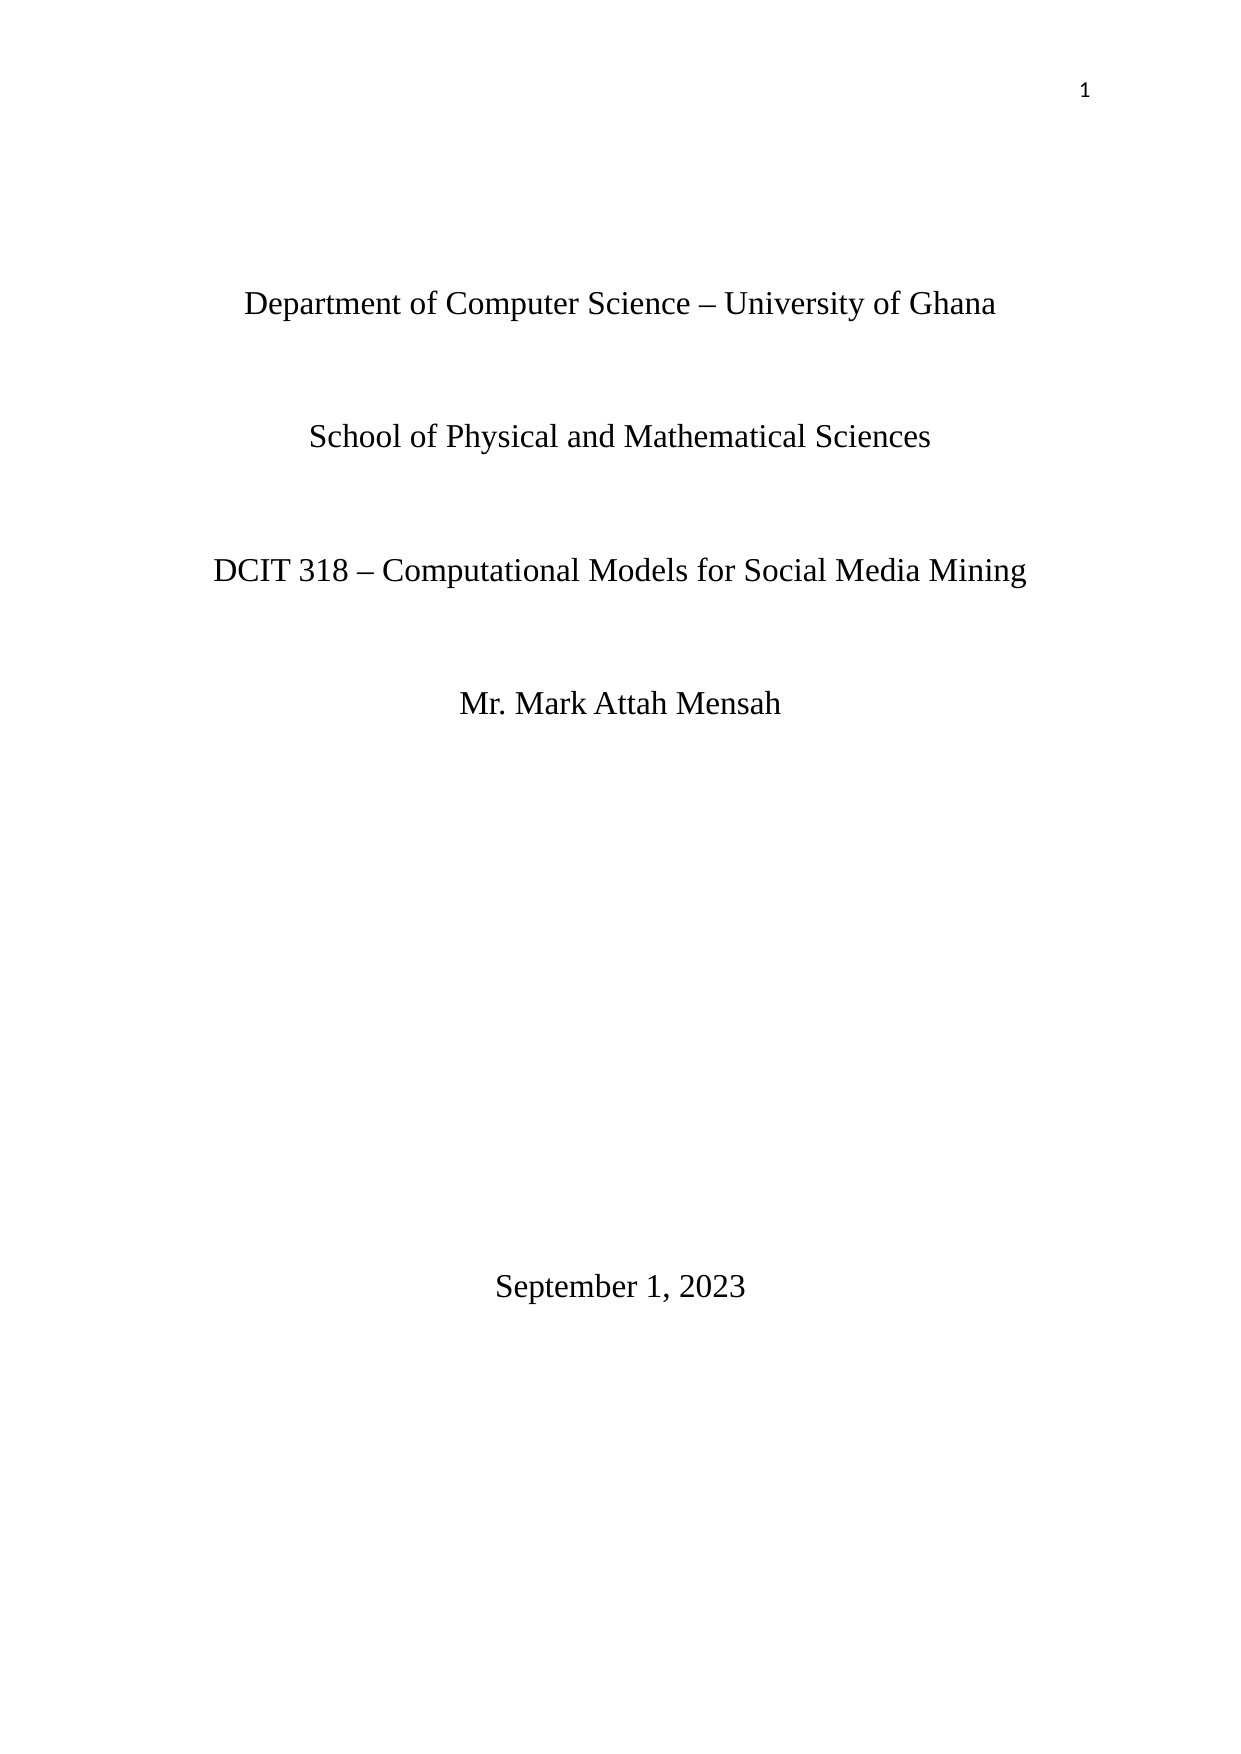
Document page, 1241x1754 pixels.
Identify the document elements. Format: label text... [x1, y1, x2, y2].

text DCIT 318 – Computational Models for Social Media Mining [150, 550, 1090, 588]
text Mr. Mark Attah Mensah [150, 683, 1090, 722]
text September 1, 2023 [150, 1267, 1090, 1305]
